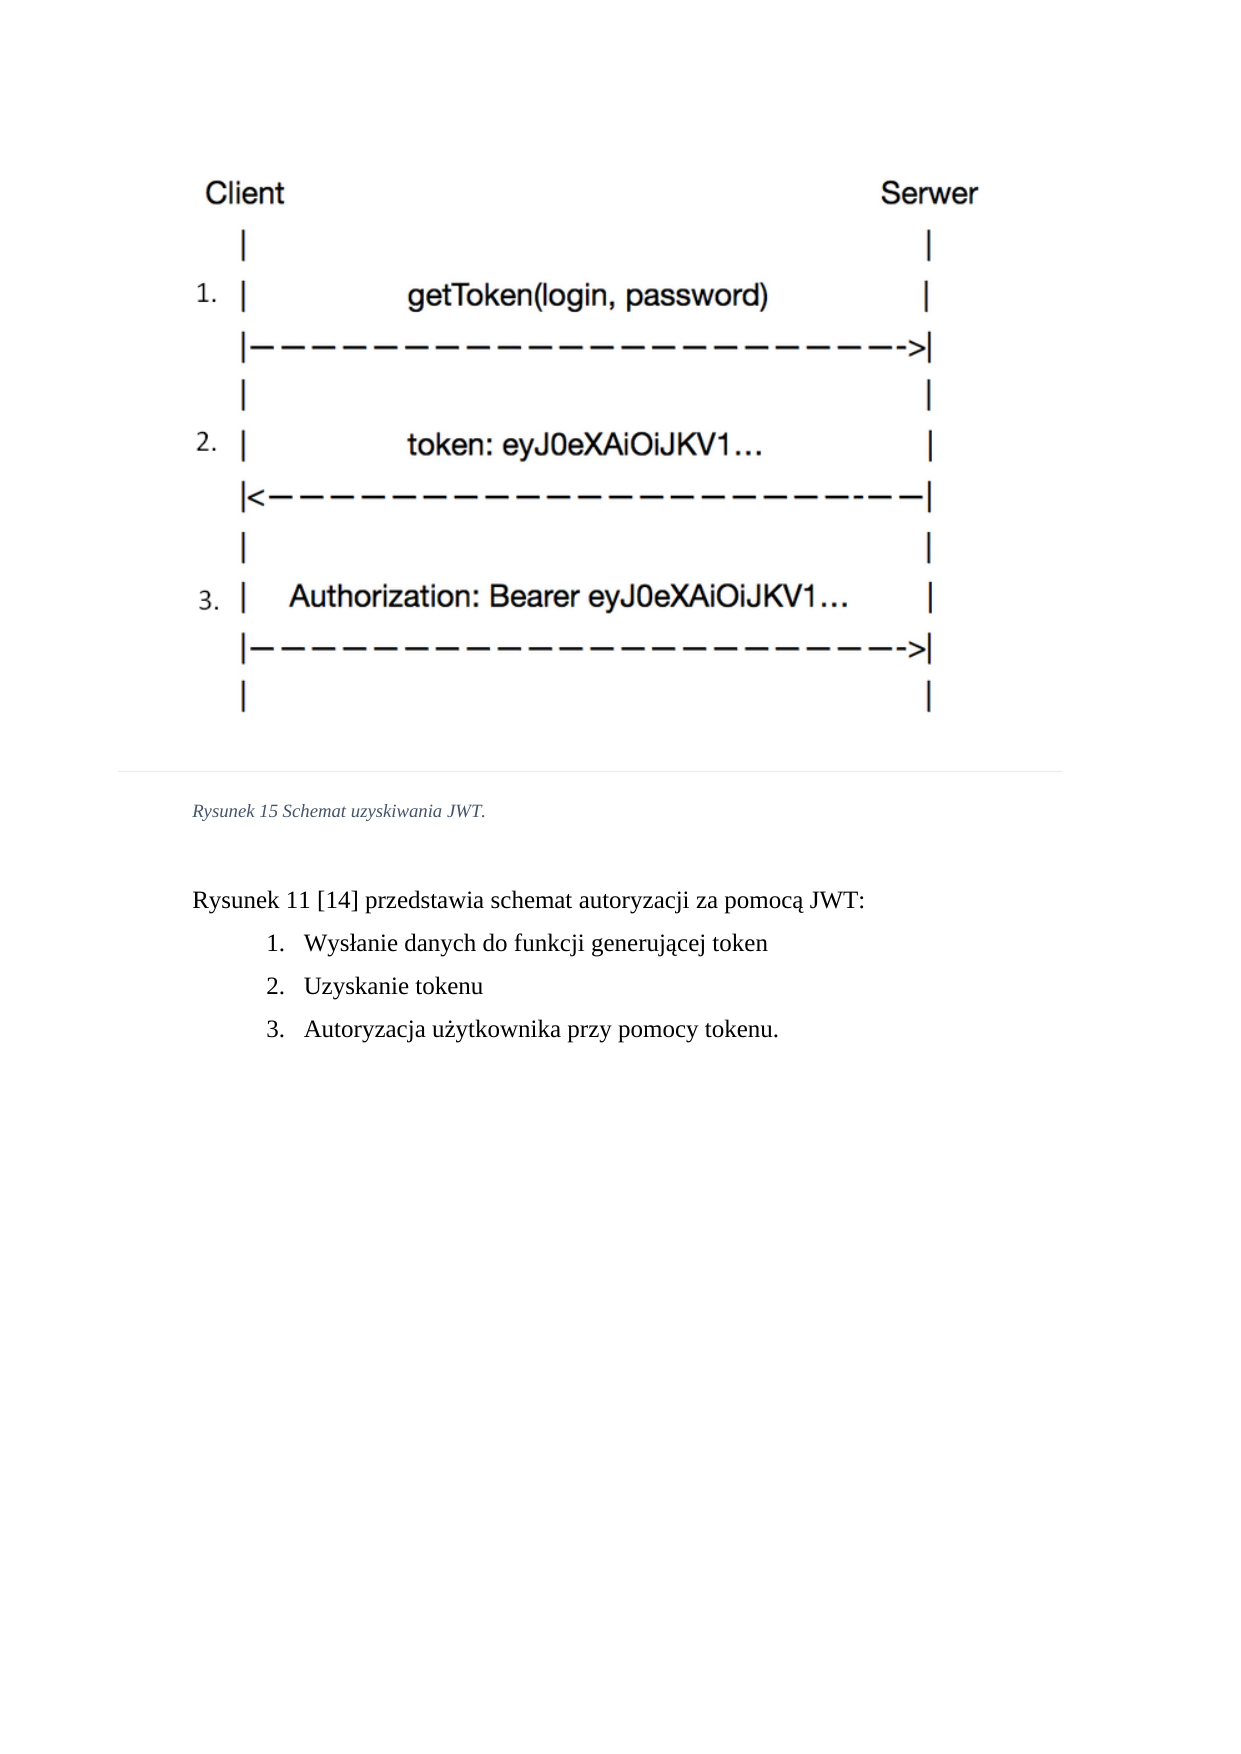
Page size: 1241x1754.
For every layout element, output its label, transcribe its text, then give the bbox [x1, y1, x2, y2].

list Wysłanie danych do funkcji generującej token [266, 928, 1063, 957]
list Uzyskanie tokenu [266, 971, 1063, 1000]
list Autoryzacja użytkownika przy pomocy tokenu. [266, 1014, 1063, 1043]
picture [118, 147, 1063, 786]
text Rysunek 11 [14] przedstawia schemat autoryzacji za pomocą JWT: [118, 885, 1063, 914]
text Rysunek 15 Schemat uzyskiwania JWT. [118, 799, 1063, 821]
